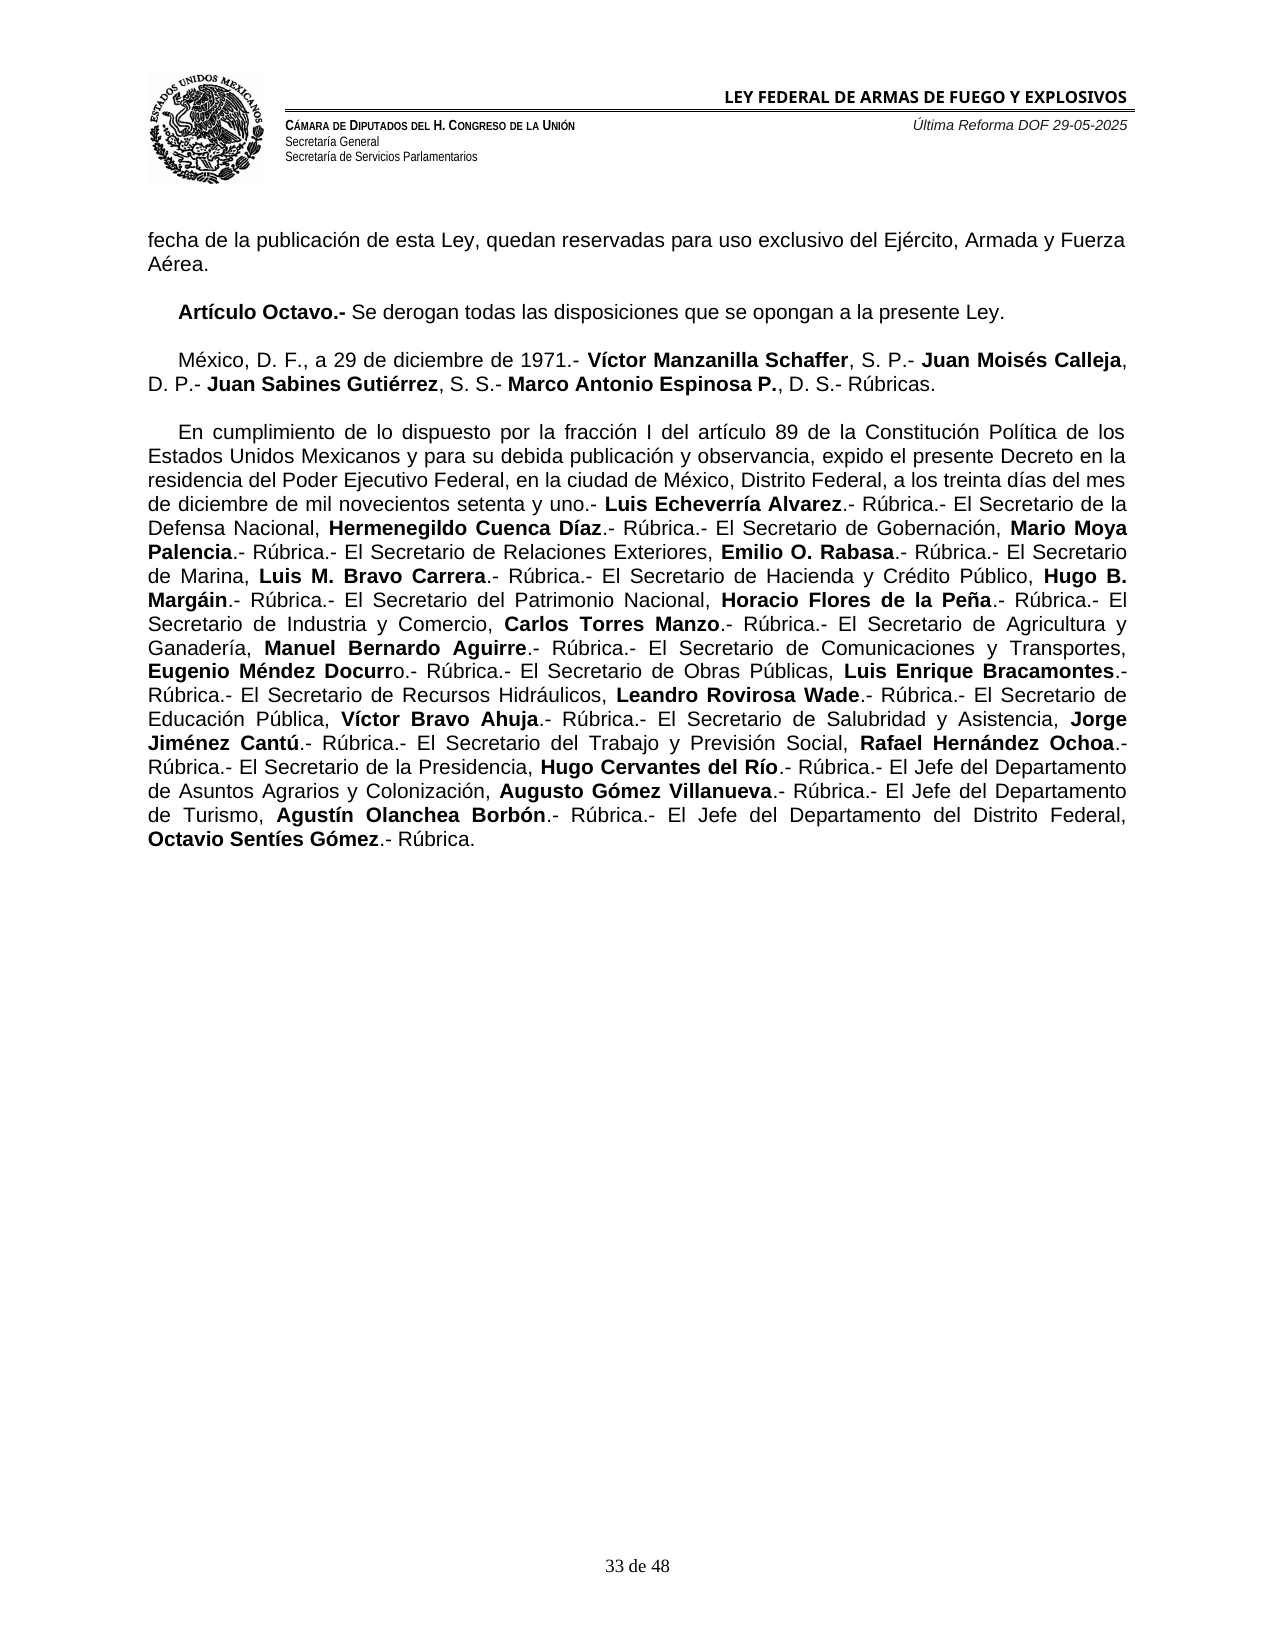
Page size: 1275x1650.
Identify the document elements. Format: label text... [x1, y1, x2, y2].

text Artículo Octavo.- Se derogan todas las disposiciones que se opongan a la presente Ley. [148, 300, 1127, 324]
text México, D. F., a 29 de diciembre de 1971.- Víctor Manzanilla Schaffer, S. P.- Juan Moisés Calleja, D. P.- Juan Sabines Gutiérrez, S. S.- Marco Antonio Espinosa P., D. S.- Rúbricas. [148, 348, 1127, 396]
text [148, 228, 1127, 276]
text En cumplimiento de lo dispuesto por la fracción I del artículo 89 de la Constitución Política de los Estados Unidos Mexicanos y para su debida publicación y observancia, expido el presente Decreto en la residencia del Poder Ejecutivo Federal, en la ciudad de México, Distrito Federal, a los treinta días del mes de diciembre de mil novecientos setenta y uno.- Luis Echeverría Alvarez.- Rúbrica.- El Secretario de la Defensa Nacional, Hermenegildo Cuenca Díaz.- Rúbrica.- El Secretario de Gobernación, Mario Moya Palencia.- Rúbrica.- El Secretario de Relaciones Exteriores, Emilio O. Rabasa.- Rúbrica.- El Secretario de Marina, Luis M. Bravo Carrera.- Rúbrica.- El Secretario de Hacienda y Crédito Público, Hugo B. Margáin.- Rúbrica.- El Secretario del Patrimonio Nacional, Horacio Flores de la Peña.- Rúbrica.- El Secretario de Industria y Comercio, Carlos Torres Manzo.- Rúbrica.- El Secretario de Agricultura y Ganadería, Manuel Bernardo Aguirre.- Rúbrica.- El Secretario de Comunicaciones y Transportes, Eugenio Méndez Docurro.- Rúbrica.- El Secretario de Obras Públicas, Luis Enrique Bracamontes.- Rúbrica.- El Secretario de Recursos Hidráulicos, Leandro Rovirosa Wade.- Rúbrica.- El Secretario de Educación Pública, Víctor Bravo Ahuja.- Rúbrica.- El Secretario de Salubridad y Asistencia, Jorge Jiménez Cantú.- Rúbrica.- El Secretario del Trabajo y Previsión Social, Rafael Hernández Ochoa.- Rúbrica.- El Secretario de la Presidencia, Hugo Cervantes del Río.- Rúbrica.- El Jefe del Departamento de Asuntos Agrarios y Colonización, Augusto Gómez Villanueva.- Rúbrica.- El Jefe del Departamento de Turismo, Agustín Olanchea Borbón.- Rúbrica.- El Jefe del Departamento del Distrito Federal, Octavio Sentíes Gómez.- Rúbrica. [148, 420, 1127, 851]
